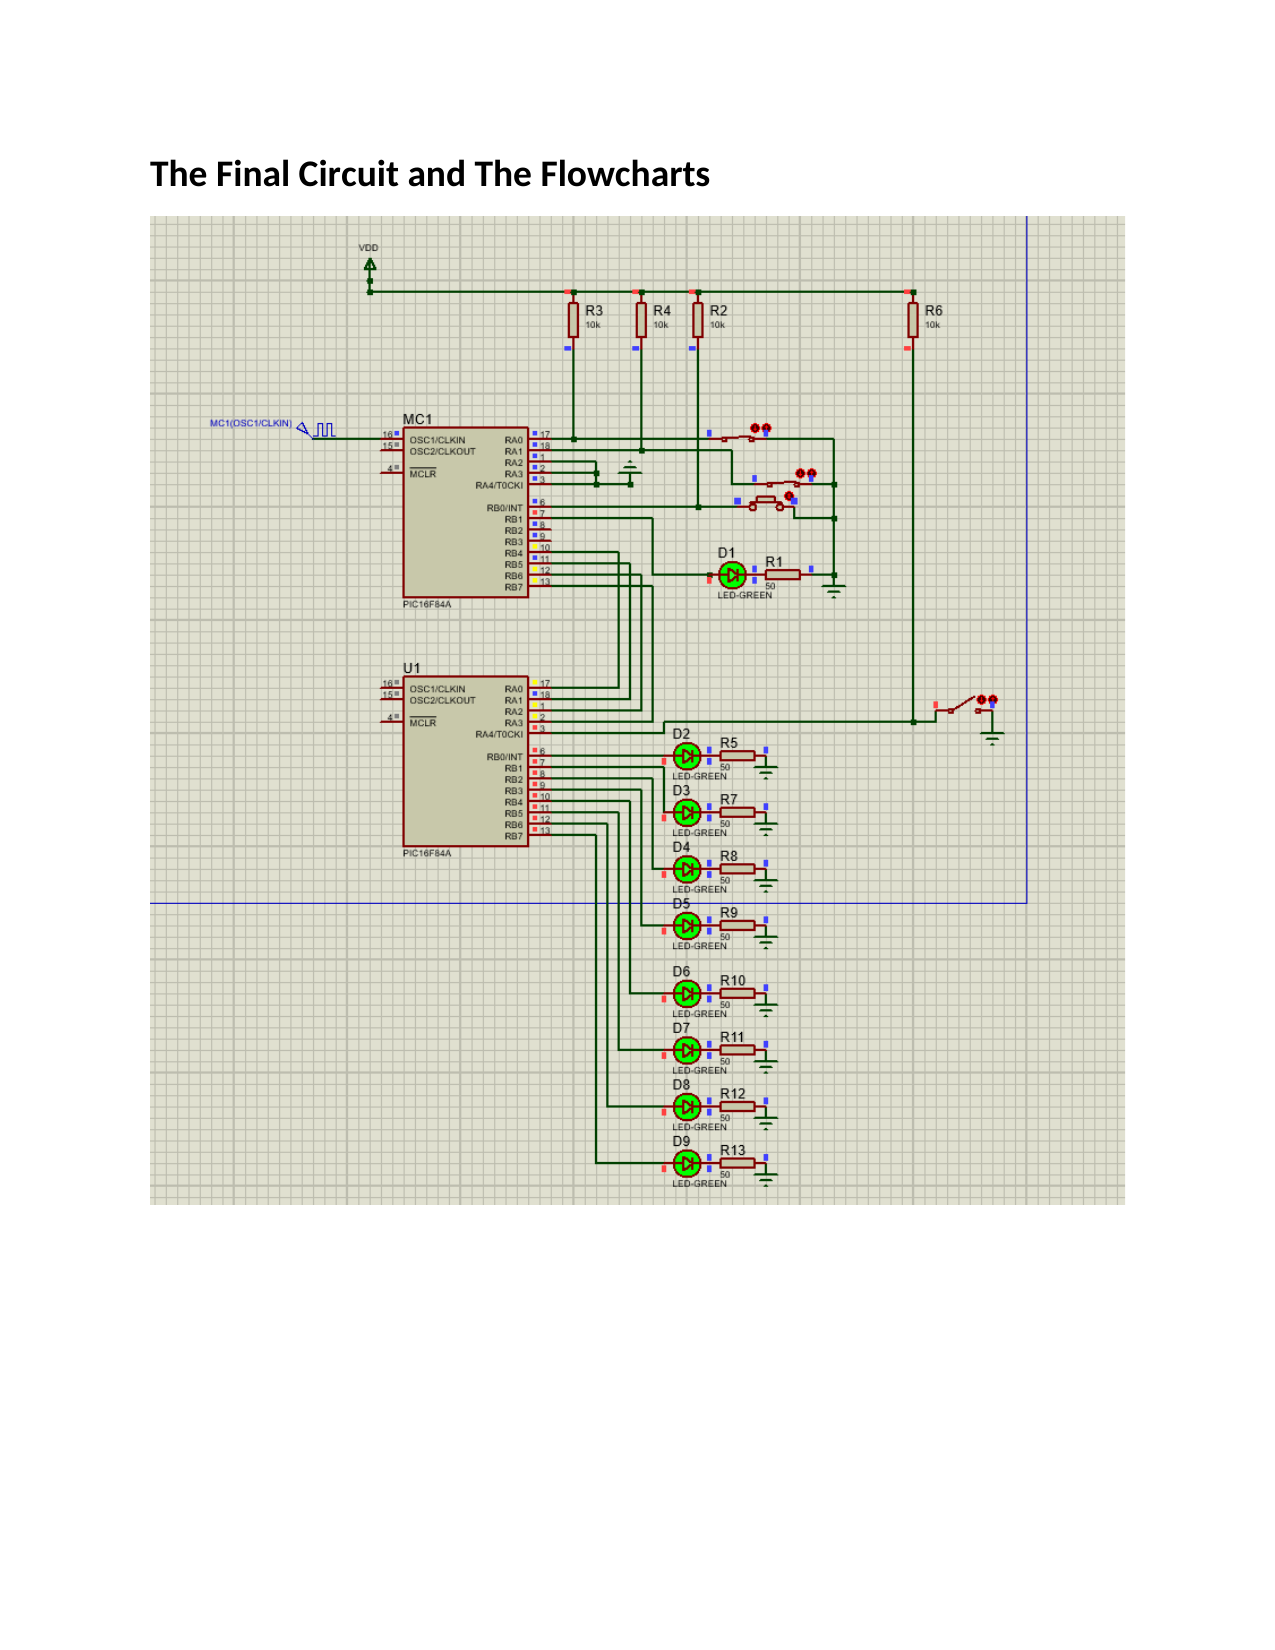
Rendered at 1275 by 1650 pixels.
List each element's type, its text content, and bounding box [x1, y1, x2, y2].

picture [150, 216, 1125, 1205]
text The Final Circuit and The Flowcharts [150, 150, 1125, 196]
